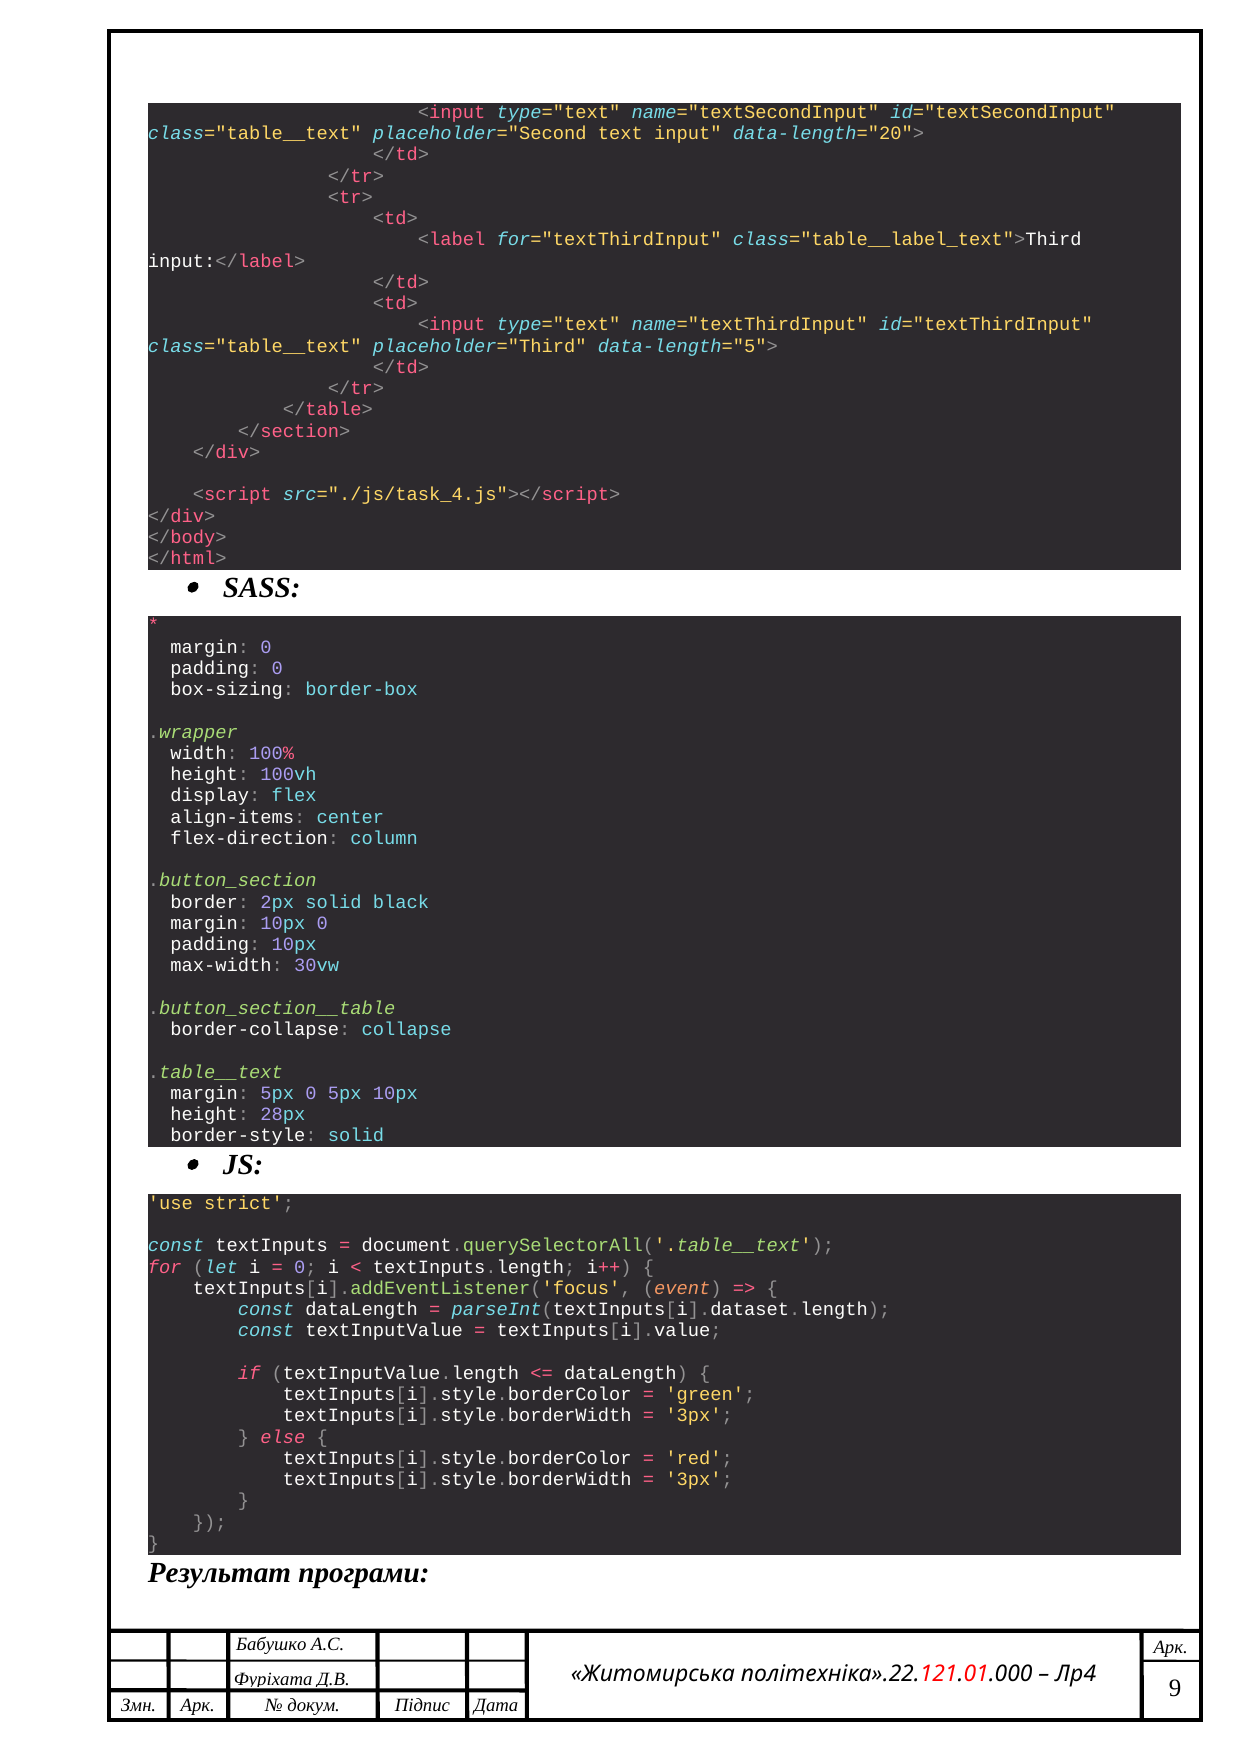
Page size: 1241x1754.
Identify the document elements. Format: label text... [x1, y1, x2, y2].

list JS: [185, 1147, 1181, 1181]
text * margin: 0 padding: 0 box-sizing: border-box .wrapper width: 100% height: 100vh display: flex align-items: center flex-direction: column .button_section border: 2px solid black margin: 10px 0 padding: 10px max-width: 30vw .button_section__table border-collapse: collapse .table__text margin: 5px 0 5px 10px height: 28px border-style: solid [148, 616, 1181, 1147]
text 'use strict'; const textInputs = document.querySelectorAll('.table__text'); for (let i = 0; i < textInputs.length; i++) { textInputs[i].addEventListener('focus', (event) => { const dataLength = parseInt(textInputs[i].dataset.length); const textInputValue = textInputs[i].value; if (textInputValue.length <= dataLength) { textInputs[i].style.borderColor = 'green'; textInputs[i].style.borderWidth = '3px'; } else { textInputs[i].style.borderColor = 'red'; textInputs[i].style.borderWidth = '3px'; } }); } [148, 1194, 1181, 1555]
text Результат програми: [148, 1555, 1181, 1588]
list SASS: [185, 570, 1181, 604]
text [148, 103, 1181, 570]
